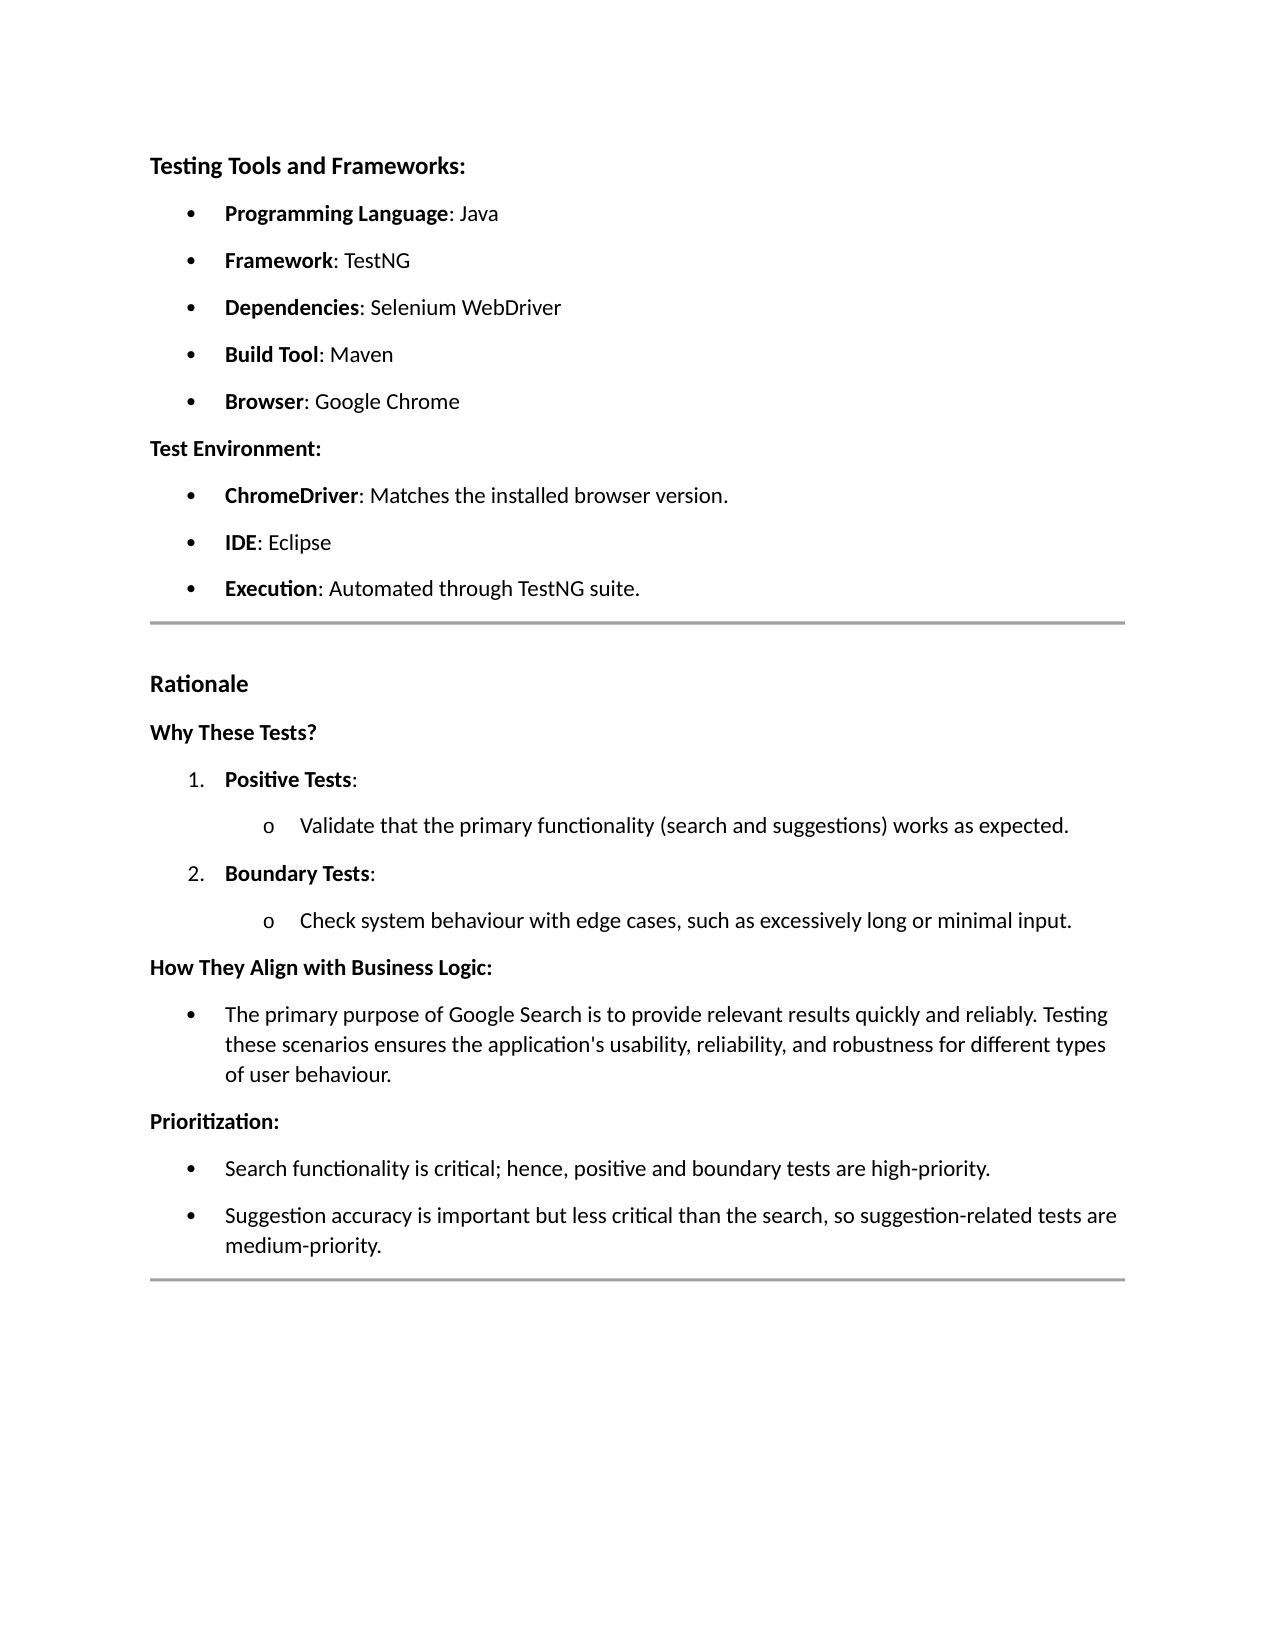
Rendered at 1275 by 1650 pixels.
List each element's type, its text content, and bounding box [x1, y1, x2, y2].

text Why These Tests? [150, 718, 1125, 746]
list Framework: TestNG [187, 246, 1125, 274]
list Programming Language: Java [187, 199, 1125, 228]
list Dependencies: Selenium WebDriver [187, 293, 1125, 321]
list Build Tool: Maven [187, 340, 1125, 368]
list Execution: Automated through TestNG suite. [187, 574, 1125, 603]
list Search functionality is critical; hence, positive and boundary tests are high-priority. [187, 1154, 1125, 1182]
text Rationale [150, 668, 1125, 699]
list Browser: Google Chrome [187, 387, 1125, 415]
text Prioritization: [150, 1107, 1125, 1136]
list IDE: Eclipse [187, 528, 1125, 556]
text How They Align with Business Logic: [150, 953, 1125, 981]
list Suggestion accuracy is important but less critical than the search, so suggestion-related tests are medium-priority. [187, 1201, 1125, 1259]
text Testing Tools and Frameworks: [150, 150, 1125, 181]
list The primary purpose of Google Search is to provide relevant results quickly and reliably. Testing these scenarios ensures the application's usability, reliability, and robustness for different types of user behaviour. [187, 1000, 1125, 1089]
list Positive Tests: [187, 765, 1125, 793]
text Test Environment: [150, 434, 1125, 462]
list Check system behaviour with edge cases, such as excessively long or minimal input. [262, 906, 1125, 934]
list Boundary Tests: [187, 859, 1125, 887]
list ChromeDriver: Matches the installed browser version. [187, 481, 1125, 509]
list Validate that the primary functionality (search and suggestions) works as expected. [262, 812, 1125, 840]
